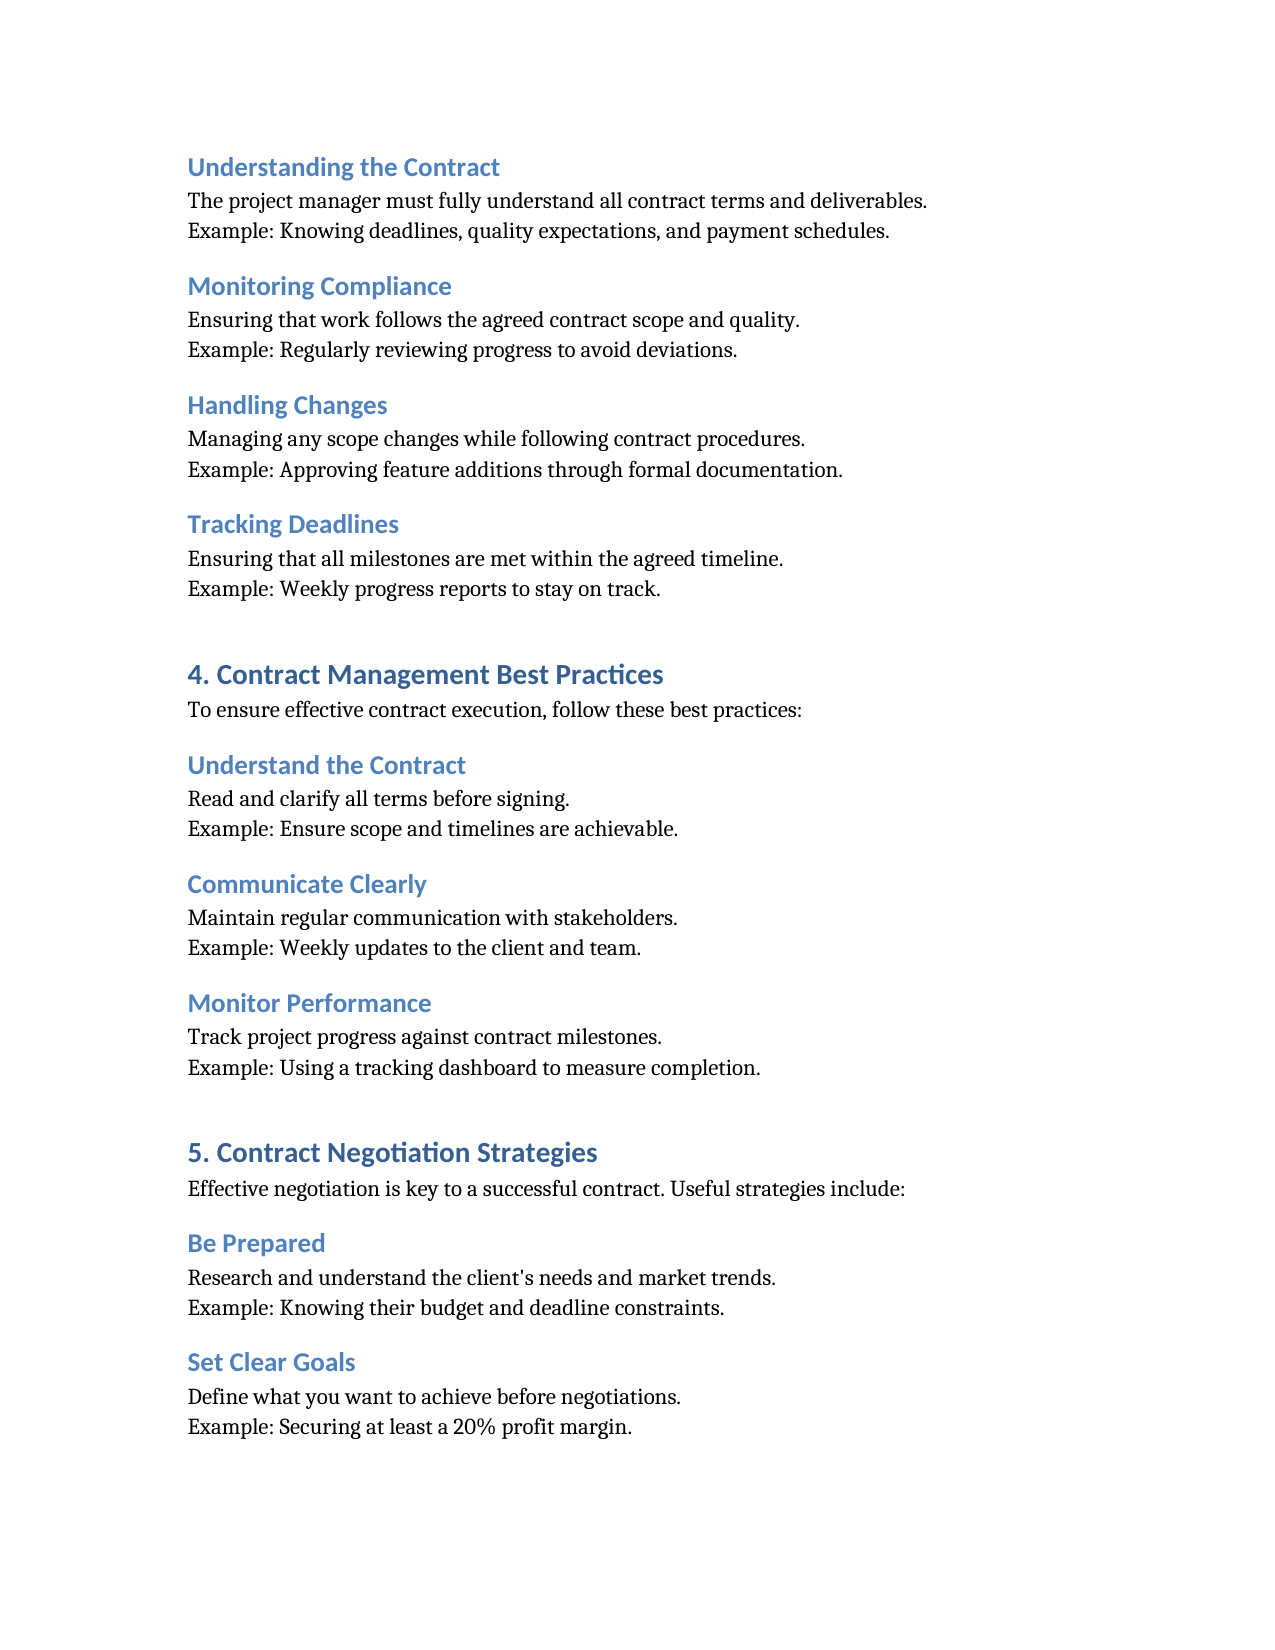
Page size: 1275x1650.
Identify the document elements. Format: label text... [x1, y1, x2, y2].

text Effective negotiation is key to a successful contract. Useful strategies include: [187, 1175, 1087, 1202]
subtitle Understand the Contract [187, 748, 1087, 781]
subtitle 5. Contract Negotiation Strategies [187, 1134, 1087, 1170]
text Ensuring that work follows the agreed contract scope and quality. Example: Regularly reviewing progress to avoid deviations. [187, 307, 1087, 364]
text Define what you want to achieve before negotiations. Example: Securing at least a 20% profit margin. [187, 1383, 1087, 1440]
text The project manager must fully understand all contract terms and deliverables. Example: Knowing deadlines, quality expectations, and payment schedules. [187, 188, 1087, 244]
subtitle Monitoring Compliance [187, 269, 1087, 302]
subtitle Monitor Performance [187, 986, 1087, 1019]
subtitle Set Clear Goals [187, 1346, 1087, 1379]
subtitle Communicate Clearly [187, 867, 1087, 900]
subtitle Tracking Deadlines [187, 507, 1087, 541]
subtitle Handling Changes [187, 388, 1087, 421]
text Track project progress against contract milestones. Example: Using a tracking dashboard to measure completion. [187, 1024, 1087, 1081]
subtitle Understanding the Contract [187, 150, 1087, 183]
text Research and understand the client's needs and market trends. Example: Knowing their budget and deadline constraints. [187, 1264, 1087, 1321]
text Read and clarify all terms before signing. Example: Ensure scope and timelines are achievable. [187, 786, 1087, 842]
text To ensure effective contract execution, follow these best practices: [187, 697, 1087, 723]
text Managing any scope changes while following contract procedures. Example: Approving feature additions through formal documentation. [187, 426, 1087, 483]
subtitle 4. Contract Management Best Practices [187, 656, 1087, 691]
text Maintain regular communication with stakeholders. Example: Weekly updates to the client and team. [187, 905, 1087, 961]
subtitle Be Prepared [187, 1226, 1087, 1259]
text Ensuring that all milestones are met within the agreed timeline. Example: Weekly progress reports to stay on track. [187, 545, 1087, 602]
